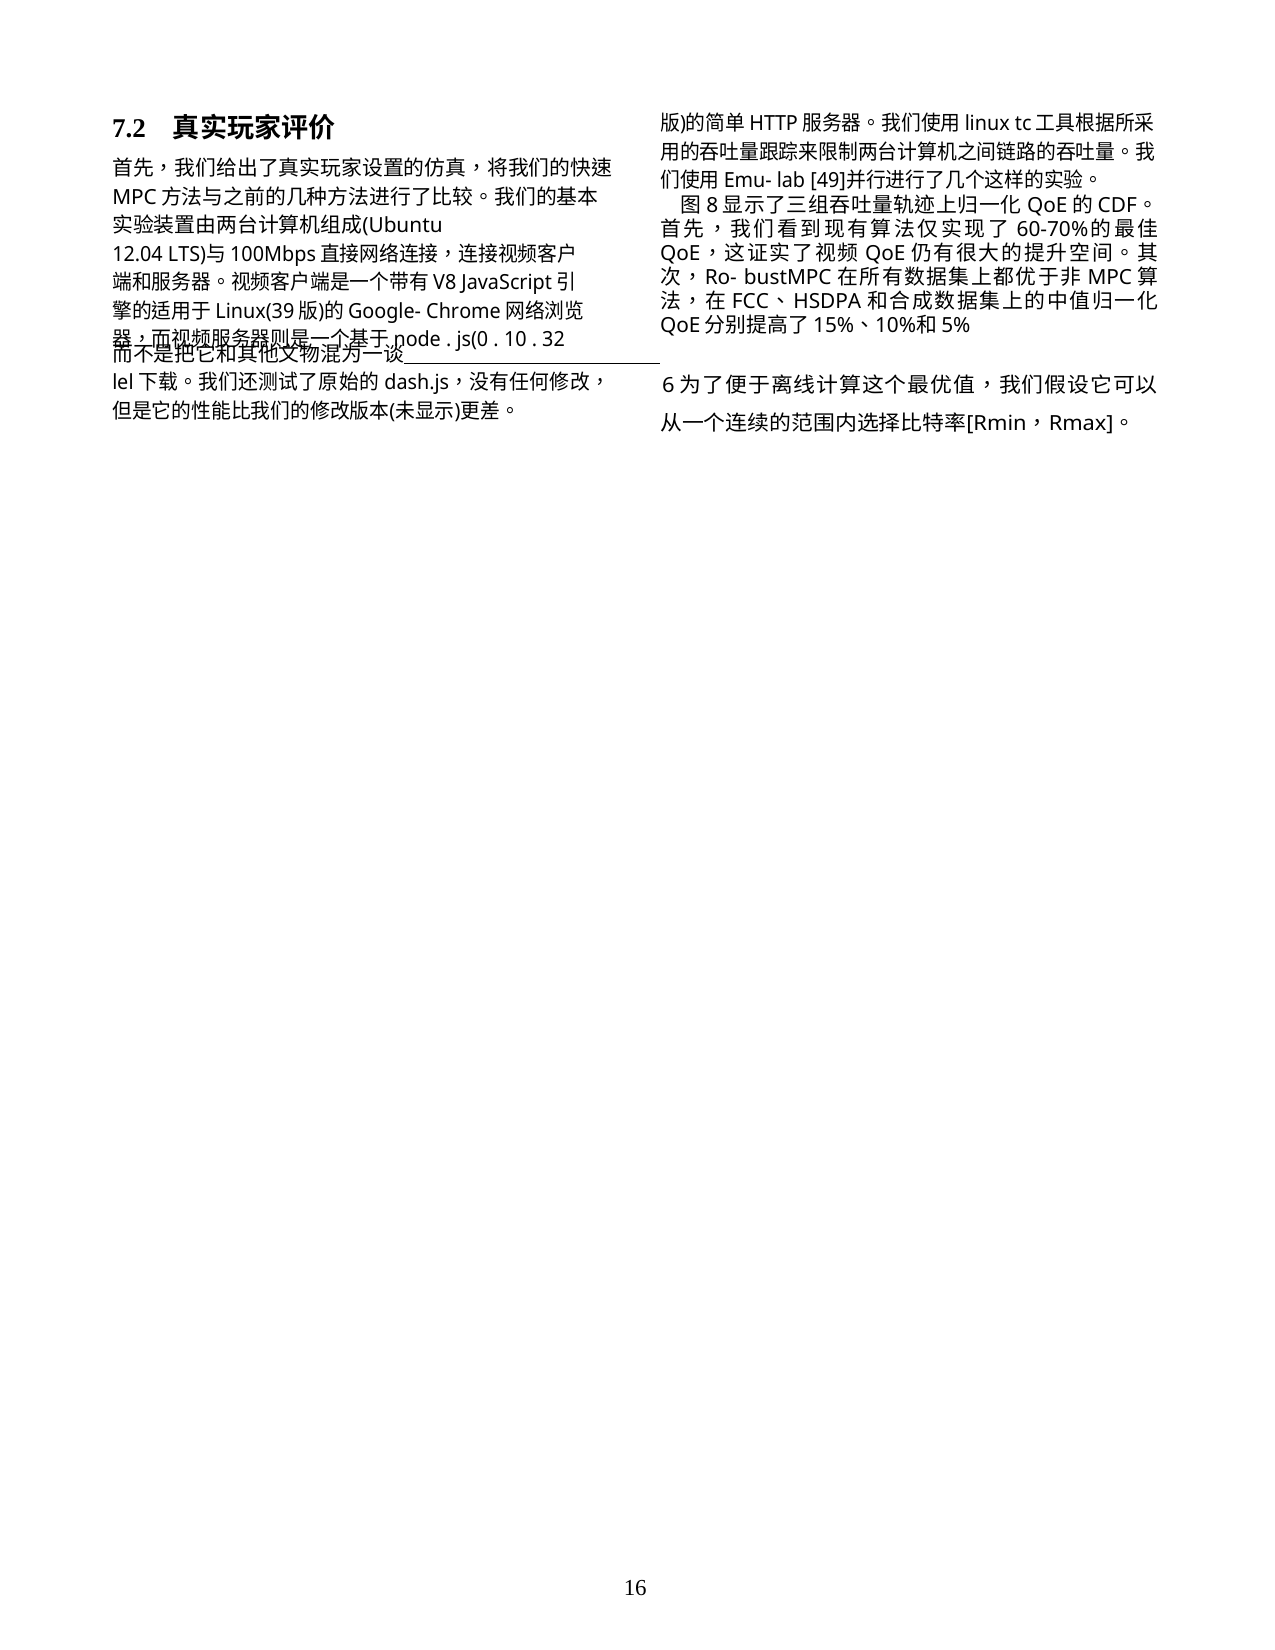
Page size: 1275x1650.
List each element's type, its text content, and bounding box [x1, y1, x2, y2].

text lel下载。我们还测试了原始的dash.js，没有任何修改，但是它的性能比我们的修改版本(未显示)更差。 [112, 367, 610, 424]
text 12.04 LTS)与100Mbps直接网络连接，连接视频客户端和服务器。视频客户端是一个带有V8 JavaScript引擎的适用于Linux(39版)的Google- Chrome网络浏览器，而视频服务器则是一个基于node . js(0 . 10 . 32版)的简单HTTP服务器。我们使用linux tc工具根据所采用的吞吐量跟踪来限制两台计算机之间链路的吞吐量。我们使用Emu- lab [49]并行进行了几个这样的实验。 [660, 108, 1174, 194]
text 6为了便于离线计算这个最优值，我们假设它可以从一个连续的范围内选择比特率[Rmin，Rmax]。 [660, 370, 1158, 447]
subtitle 真实玩家评价 [112, 108, 614, 145]
text 首先，我们给出了真实玩家设置的仿真，将我们的快速MPC方法与之前的几种方法进行了比较。我们的基本实验装置由两台计算机组成(Ubuntu [112, 153, 614, 239]
text 图8显示了三组吞吐量轨迹上归一化QoE的CDF。首先，我们看到现有算法仅实现了60-70%的最佳QoE，这证实了视频QoE仍有很大的提升空间。其次，Ro- bustMPC在所有数据集上都优于非MPC算法，在FCC、HSDPA和合成数据集上的中值归一化QoE分别提高了15%、10%和5% [660, 194, 1158, 337]
text 12.04 LTS)与100Mbps直接网络连接，连接视频客户端和服务器。视频客户端是一个带有V8 JavaScript引擎的适用于Linux(39版)的Google- Chrome网络浏览器，而视频服务器则是一个基于node . js(0 . 10 . 32版)的简单HTTP服务器。我们使用linux tc工具根据所采用的吞吐量跟踪来限制两台计算机之间链路的吞吐量。我们使用Emu- lab [49]并行进行了几个这样的实验。 [112, 239, 590, 353]
